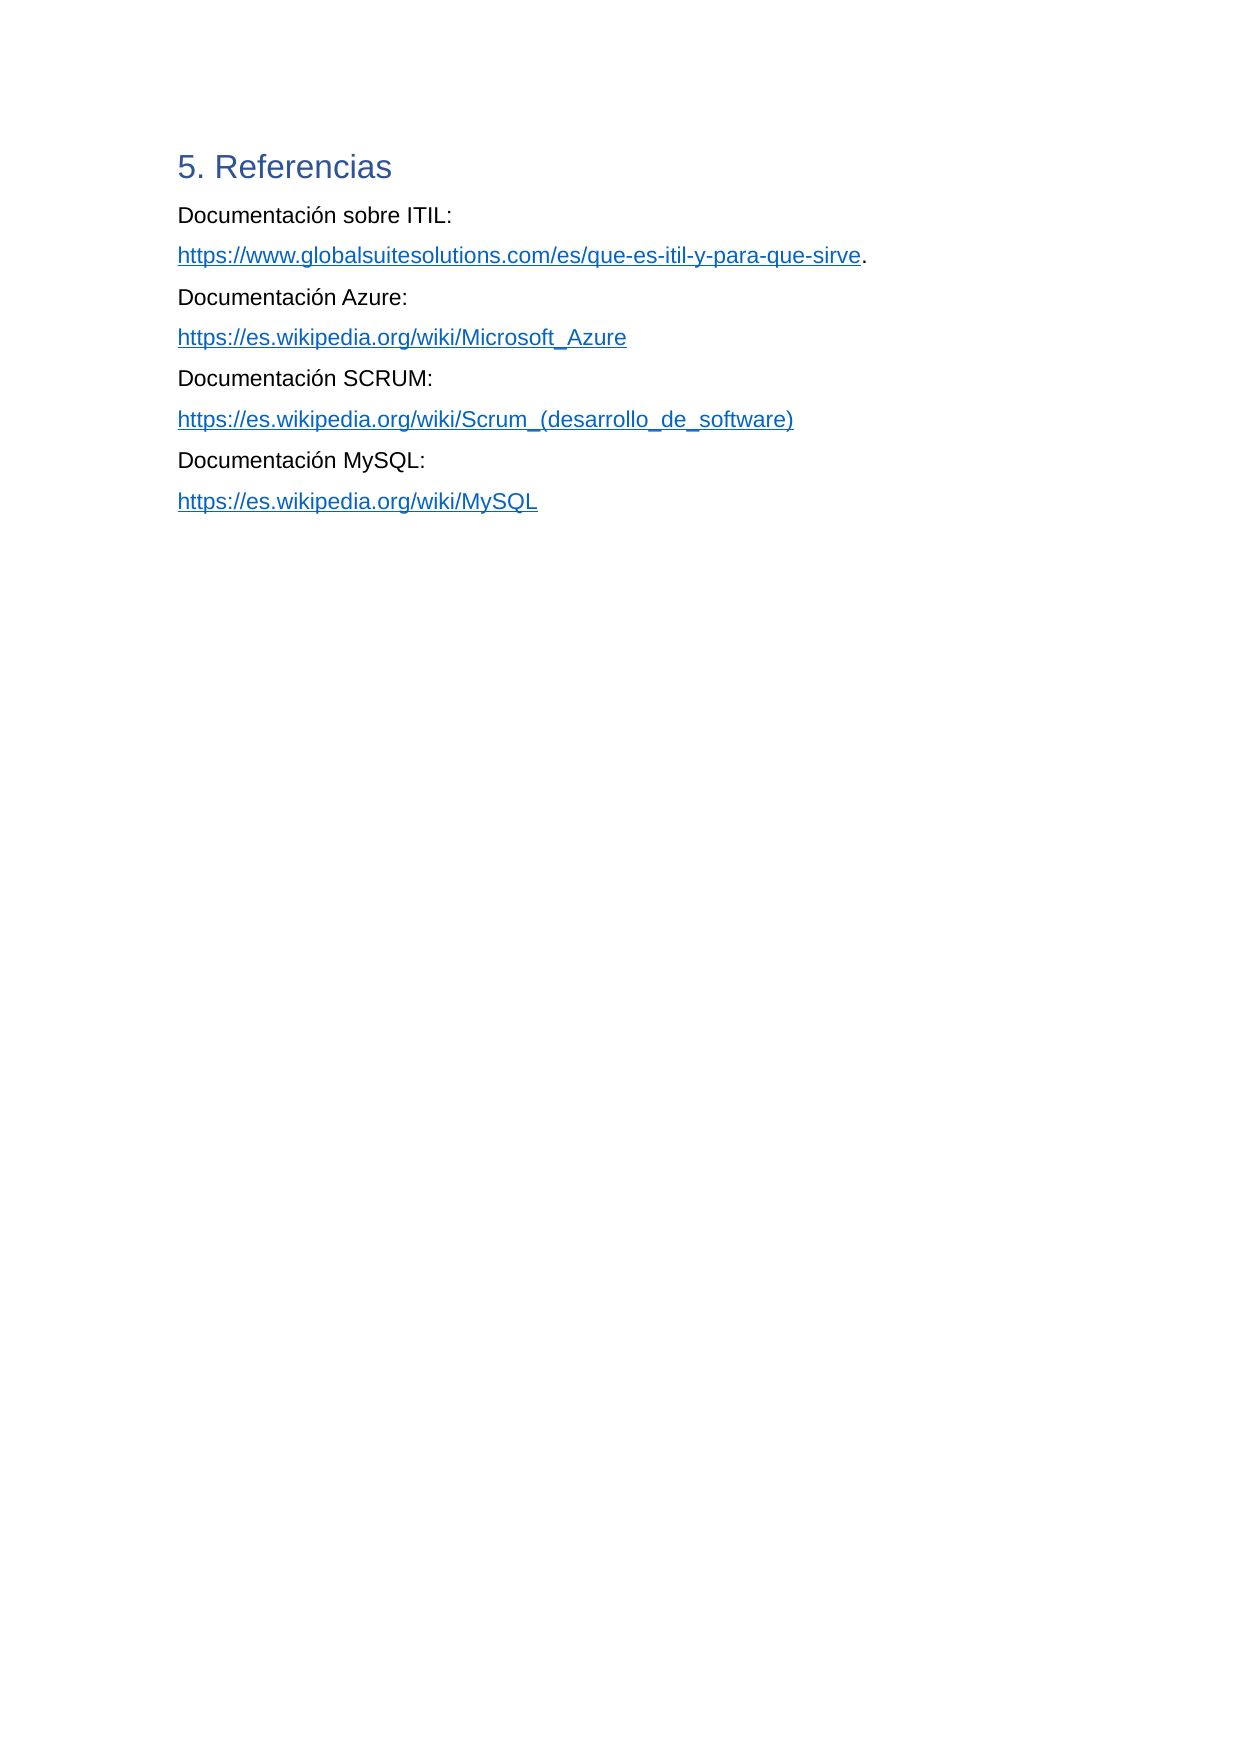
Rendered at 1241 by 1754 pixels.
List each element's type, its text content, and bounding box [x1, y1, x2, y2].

text Documentación MySQL: [177, 447, 1063, 473]
text Documentación sobre ITIL: [177, 202, 1063, 228]
text https://es.wikipedia.org/wiki/Scrum_(desarrollo_de_software) [177, 406, 1063, 433]
subtitle 5. Referencias [177, 148, 1063, 186]
text Documentación SCRUM: [177, 365, 1063, 392]
text https://es.wikipedia.org/wiki/Microsoft_Azure [177, 324, 1063, 351]
text Documentación Azure: [177, 283, 1063, 310]
text https://www.globalsuitesolutions.com/es/que-es-itil-y-para-que-sirve. [177, 242, 1063, 269]
text https://es.wikipedia.org/wiki/MySQL [177, 488, 1063, 514]
